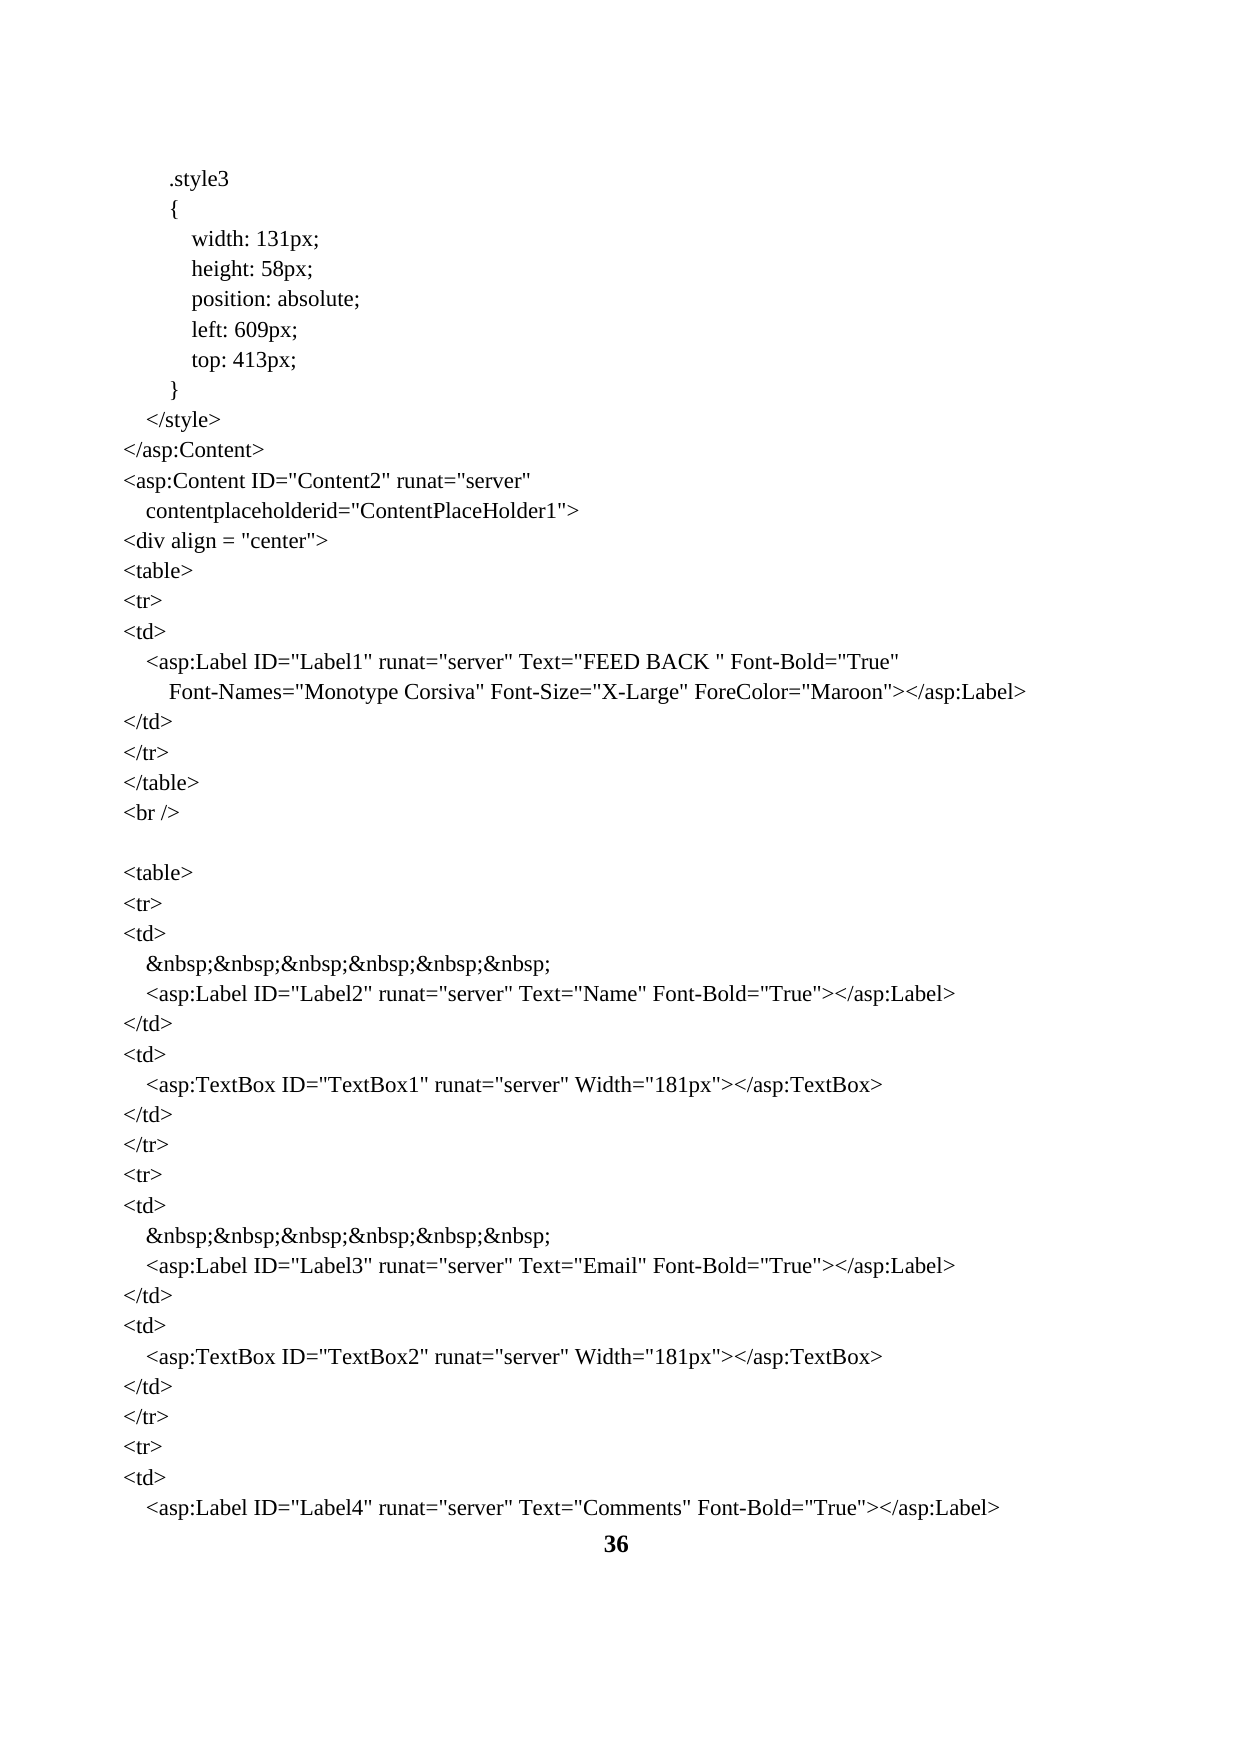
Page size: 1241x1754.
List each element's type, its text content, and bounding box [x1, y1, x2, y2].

text left: 609px; [123, 316, 1109, 342]
text <table> [123, 859, 1109, 886]
text <asp:Label ID="Label2" runat="server" Text="Name" Font-Bold="True"></asp:Label> [123, 980, 1109, 1007]
text </style> [123, 406, 1109, 433]
text &nbsp;&nbsp;&nbsp;&nbsp;&nbsp;&nbsp; [123, 1222, 1109, 1248]
text <tr> [123, 587, 1109, 614]
text <asp:TextBox ID="TextBox1" runat="server" Width="181px"></asp:TextBox> [123, 1071, 1109, 1097]
text <table> [123, 557, 1109, 584]
text <tr> [123, 889, 1109, 916]
text </asp:Content> [123, 436, 1109, 463]
text </tr> [123, 1131, 1109, 1158]
text <br /> [123, 799, 1109, 825]
text </tr> [123, 738, 1109, 765]
text <td> [123, 1463, 1109, 1490]
text <tr> [123, 1433, 1109, 1460]
text .style3 [123, 164, 1109, 191]
text width: 131px; [123, 225, 1109, 251]
text <asp:Label ID="Label1" runat="server" Text="FEED BACK " Font-Bold="True" [123, 648, 1109, 674]
text <asp:Content ID="Content2" runat="server" [123, 467, 1109, 493]
text </td> [123, 1010, 1109, 1037]
text <asp:Label ID="Label3" runat="server" Text="Email" Font-Bold="True"></asp:Label> [123, 1252, 1109, 1278]
text position: absolute; [123, 285, 1109, 312]
text <td> [123, 1041, 1109, 1067]
text height: 58px; [123, 255, 1109, 282]
text } [123, 376, 1109, 402]
text &nbsp;&nbsp;&nbsp;&nbsp;&nbsp;&nbsp; [123, 950, 1109, 976]
text top: 413px; [123, 346, 1109, 372]
text <td> [123, 1312, 1109, 1339]
text </td> [123, 1101, 1109, 1127]
text </td> [123, 1282, 1109, 1309]
text </tr> [123, 1403, 1109, 1429]
text </td> [123, 708, 1109, 735]
text <asp:Label ID="Label4" runat="server" Text="Comments" Font-Bold="True"></asp:Label> [123, 1494, 1109, 1520]
text <td> [123, 920, 1109, 946]
text contentplaceholderid="ContentPlaceHolder1"> [123, 497, 1109, 523]
text { [123, 195, 1109, 221]
text </table> [123, 769, 1109, 795]
text <asp:TextBox ID="TextBox2" runat="server" Width="181px"></asp:TextBox> [123, 1343, 1109, 1369]
text <td> [123, 1192, 1109, 1218]
text <td> [123, 618, 1109, 644]
text </td> [123, 1373, 1109, 1399]
text <div align = "center"> [123, 527, 1109, 553]
text Font-Names="Monotype Corsiva" Font-Size="X-Large" ForeColor="Maroon"></asp:Label> [123, 678, 1109, 704]
text <tr> [123, 1161, 1109, 1188]
